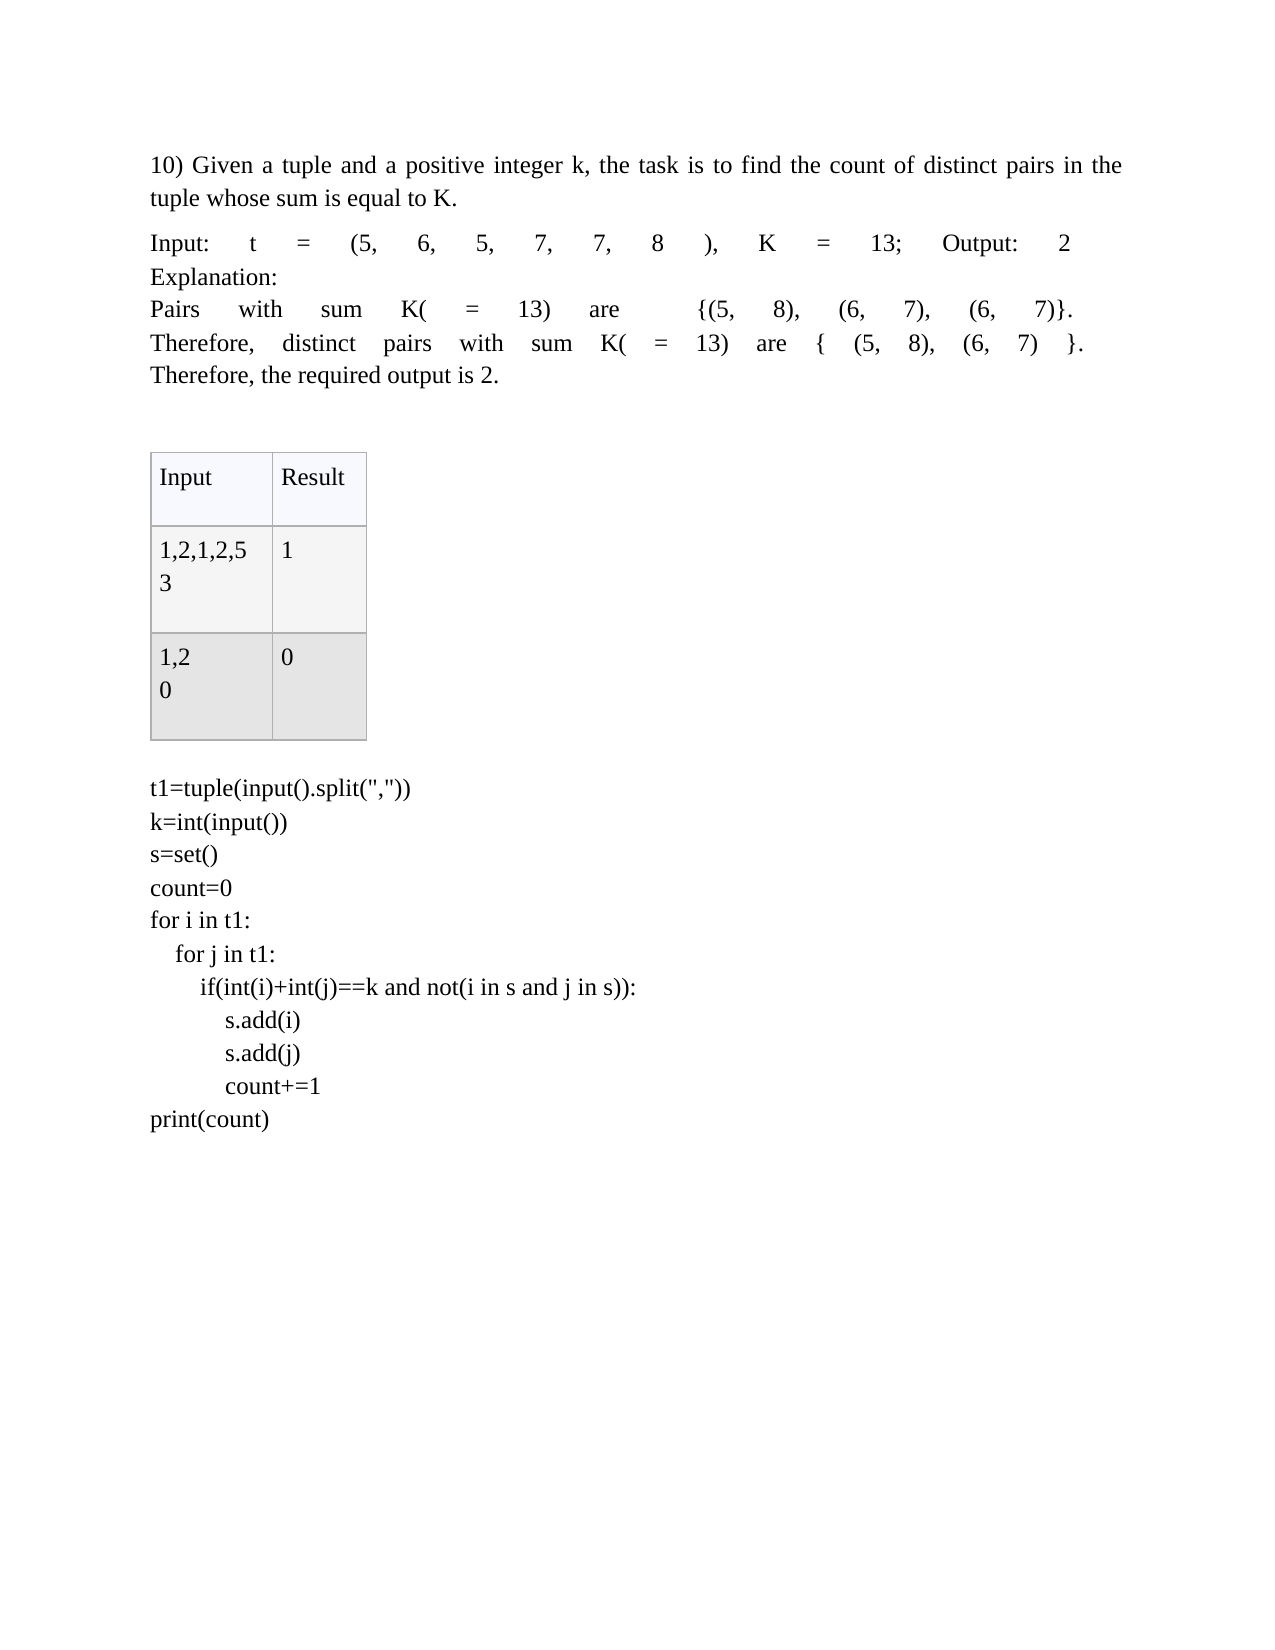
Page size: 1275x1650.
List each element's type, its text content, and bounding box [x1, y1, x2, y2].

text for i in t1: [150, 906, 1125, 934]
text s.add(j) [150, 1038, 1125, 1066]
table_header Input [152, 453, 272, 525]
table_cell 1,2,1,2,5 3 [152, 527, 272, 632]
text t1=tuple(input().split(",")) [150, 773, 1125, 802]
text count=0 [150, 873, 1125, 901]
text for j in t1: [150, 939, 1125, 967]
table_cell 0 [273, 634, 366, 739]
text s=set() [150, 839, 1125, 868]
text count+=1 [150, 1071, 1125, 1099]
text 10) Given a tuple and a positive integer k, the task is to find the count of distinct pairs in the tuple whose sum is equal to K. [150, 150, 1125, 212]
text s.add(i) [150, 1005, 1125, 1033]
table_cell 1 [273, 527, 366, 632]
text print(count) [150, 1104, 1125, 1132]
table_header Result [273, 453, 366, 525]
text if(int(i)+int(j)==k and not(i in s and j in s)): [150, 972, 1125, 1000]
text Input: t = (5, 6, 5, 7, 7, 8 ), K = 13; Output: 2 Explanation: Pairs with sum K( = 13) are {(5, 8), (6, 7), (6, 7)}. Therefore, distinct pairs with sum K( = 13) are { (5, 8), (6, 7) }. Therefore, the required output is 2. [150, 228, 1112, 389]
table_cell 1,2 0 [152, 634, 272, 739]
text k=int(input()) [150, 807, 1125, 835]
